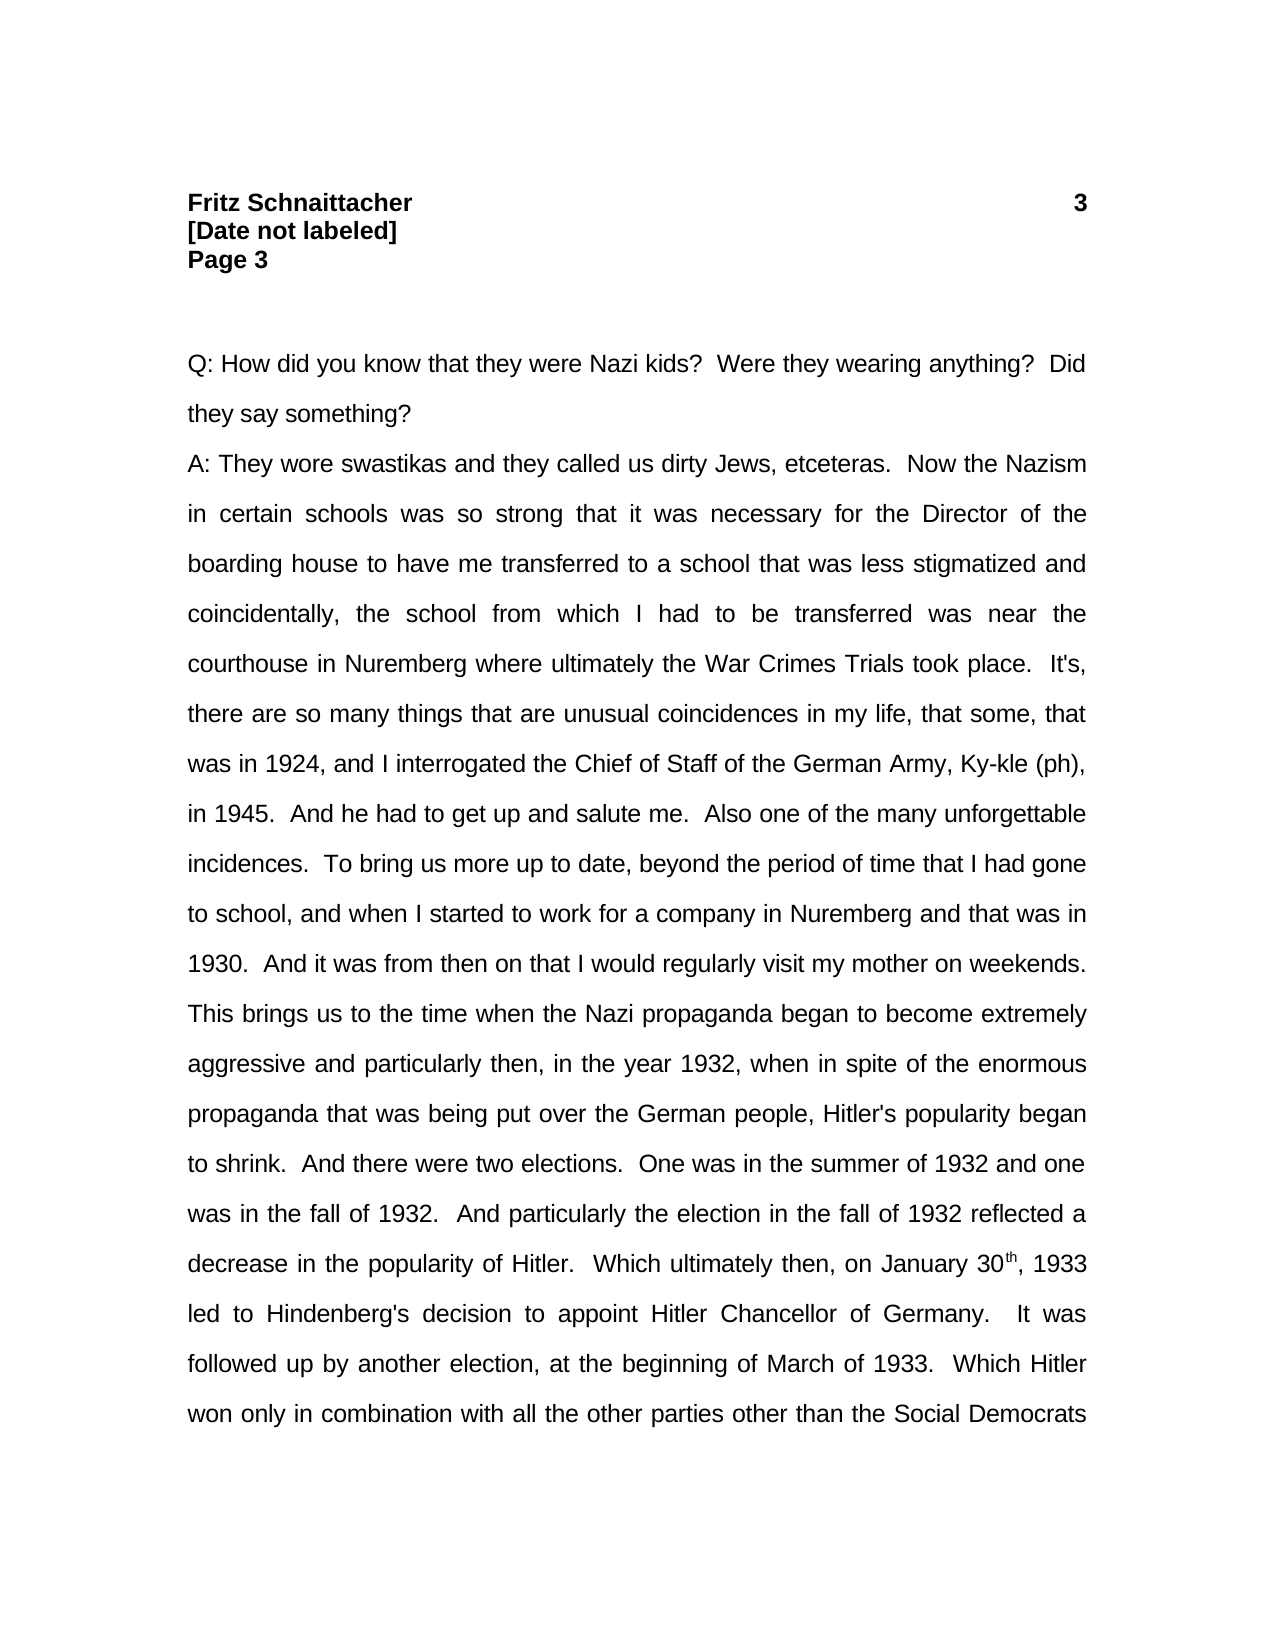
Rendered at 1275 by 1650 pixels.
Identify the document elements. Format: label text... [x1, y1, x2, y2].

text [187, 427, 1087, 1427]
text Q: How did you know that they were Nazi kids? Were they wearing anything? Did they say something? [187, 327, 1087, 427]
